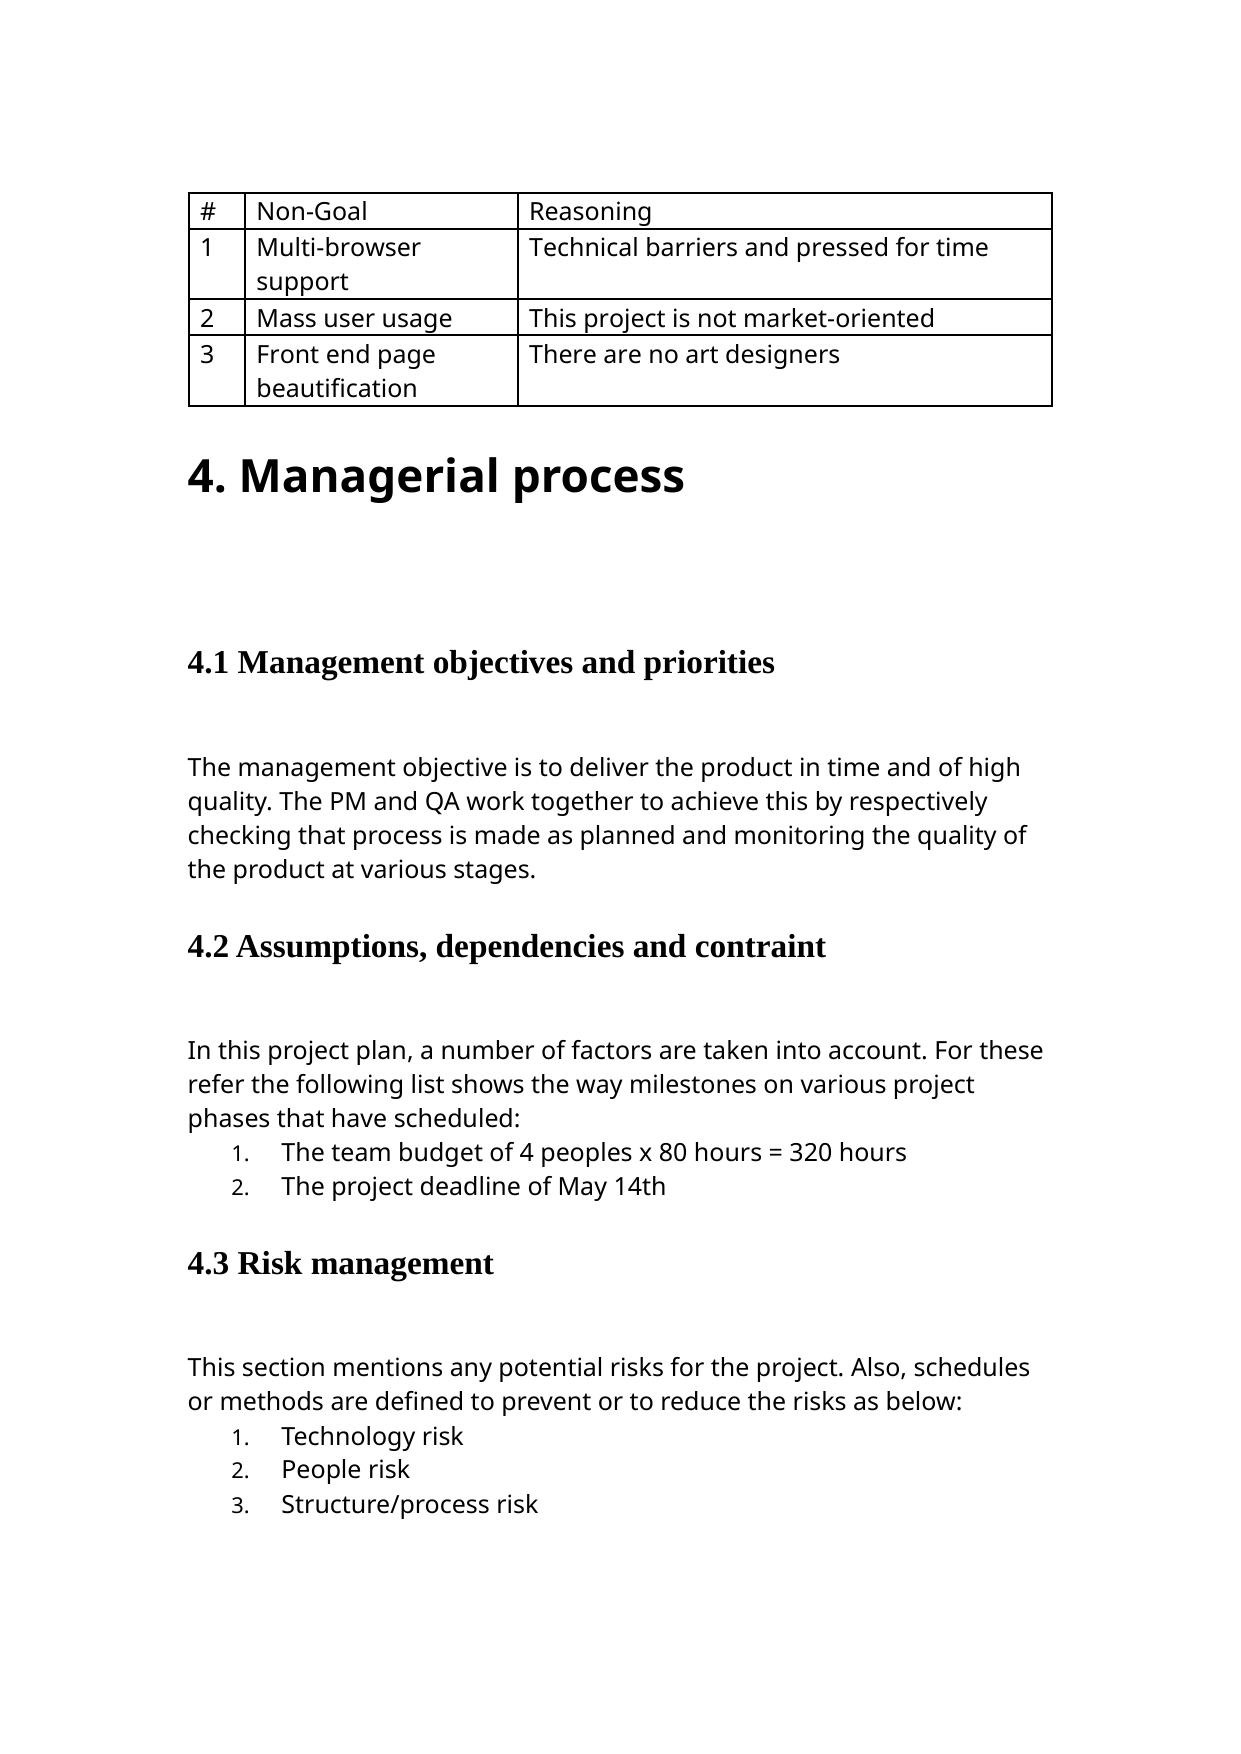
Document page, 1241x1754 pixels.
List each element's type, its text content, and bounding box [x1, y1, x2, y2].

table_header Reasoning [519, 194, 1051, 228]
list The team budget of 4 peoples x 80 hours = 320 hours [231, 1135, 1053, 1169]
table_cell Mass user usage [246, 300, 517, 334]
subtitle 4. Managerial process [187, 442, 1053, 507]
text The management objective is to deliver the product in time and of high quality. The PM and QA work together to achieve this by respectively checking that process is made as planned and monitoring the quality of the product at various stages. [187, 749, 1053, 886]
subtitle 4.1 Management objectives and priorities [187, 629, 1053, 694]
list The project deadline of May 14th [231, 1169, 1053, 1203]
table_cell There are no art designers [519, 336, 1051, 404]
table_cell Front end page beautification [246, 336, 517, 404]
list Structure/process risk [231, 1486, 1053, 1520]
table_header Non-Goal [246, 194, 517, 228]
table_cell Multi-browser support [246, 230, 517, 298]
table_header # [190, 194, 244, 228]
text This section mentions any potential risks for the project. Also, schedules or methods are defined to prevent or to reduce the risks as below: [187, 1350, 1053, 1418]
table_cell Technical barriers and pressed for time [519, 230, 1051, 298]
list Technology risk [231, 1418, 1053, 1452]
table_cell 3 [190, 336, 244, 404]
table_cell 2 [190, 300, 244, 334]
subtitle 4.2 Assumptions, dependencies and contraint [187, 913, 1053, 978]
text In this project plan, a number of factors are taken into account. For these refer the following list shows the way milestones on various project phases that have scheduled: [187, 1033, 1053, 1135]
list People risk [231, 1452, 1053, 1486]
table_cell This project is not market-oriented [519, 300, 1051, 334]
table_cell 1 [190, 230, 244, 298]
subtitle 4.3 Risk management [187, 1230, 1053, 1295]
